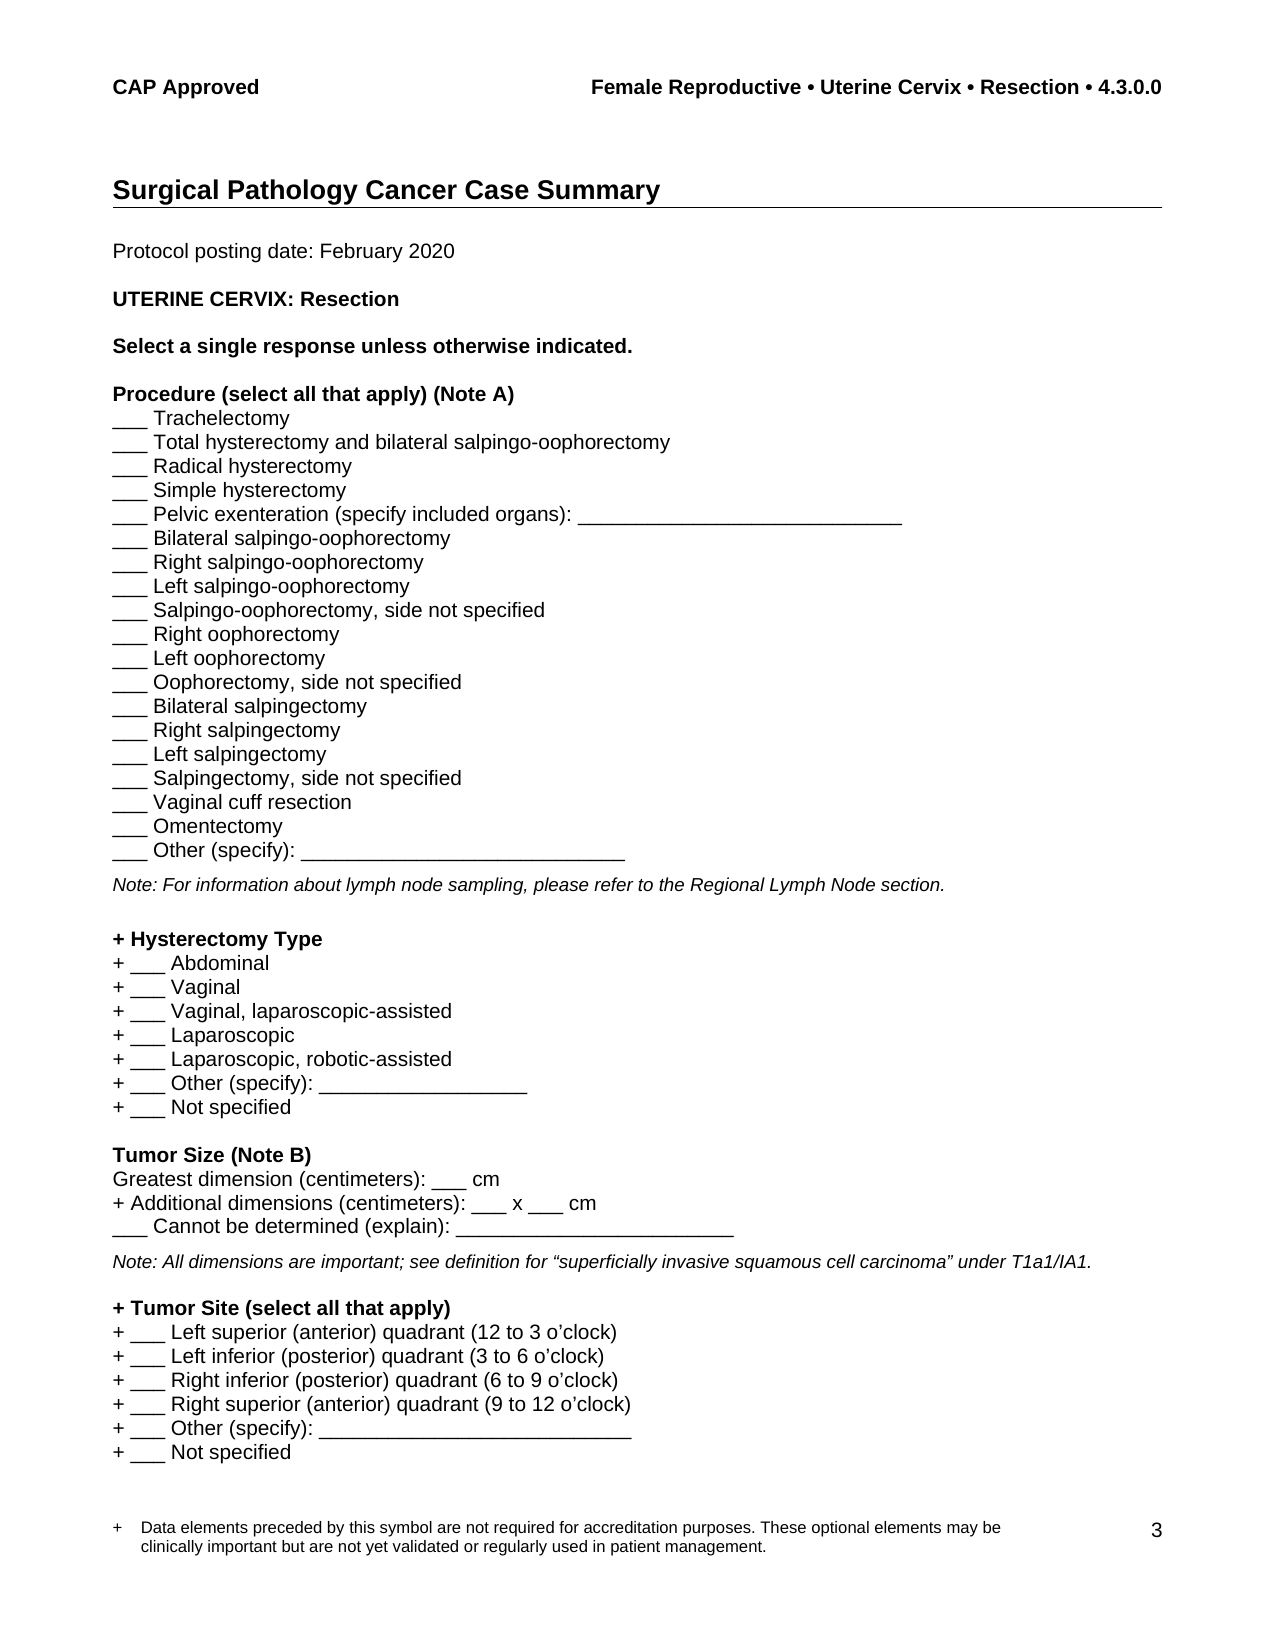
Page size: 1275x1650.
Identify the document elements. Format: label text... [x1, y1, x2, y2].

subtitle Select a single response unless otherwise indicated. [112, 334, 1162, 358]
text ___ Trachelectomy [112, 406, 1162, 430]
text Note: For information about lymph node sampling, please refer to the Regional Lymph Node section. [112, 874, 1162, 896]
text + ___ Other (specify): ___________________________ [112, 1416, 1162, 1440]
text + Additional dimensions (centimeters): ___ x ___ cm [112, 1190, 1162, 1214]
text + Hysterectomy Type [112, 927, 1162, 951]
text ___ Bilateral salpingo-oophorectomy [112, 526, 1162, 550]
text + ___ Other (specify): __________________ [112, 1071, 1162, 1094]
text + ___ Vaginal [112, 975, 1162, 999]
text + ___ Vaginal, laparoscopic-assisted [112, 999, 1162, 1023]
subtitle UTERINE CERVIX: Resection [112, 286, 1162, 310]
text ___ Cannot be determined (explain): ________________________ [112, 1214, 1162, 1238]
text ___ Bilateral salpingectomy [112, 694, 1162, 718]
text ___ Total hysterectomy and bilateral salpingo-oophorectomy [112, 430, 1162, 454]
text ___ Simple hysterectomy [112, 478, 1162, 502]
text ___ Omentectomy [112, 813, 1162, 837]
text + ___ Left inferior (posterior) quadrant (3 to 6 o’clock) [112, 1344, 1162, 1368]
text ___ Right salpingo-oophorectomy [112, 550, 1162, 574]
text ___ Left salpingo-oophorectomy [112, 574, 1162, 598]
text ___ Pelvic exenteration (specify included organs): ____________________________ [112, 502, 1162, 526]
text ___ Right salpingectomy [112, 718, 1162, 742]
text Note: All dimensions are important; see definition for “superficially invasive squamous cell carcinoma” under T1a1/IA1. [112, 1251, 1162, 1272]
text + ___ Abdominal [112, 951, 1162, 975]
text ___ Right oophorectomy [112, 622, 1162, 646]
text + ___ Not specified [112, 1440, 1162, 1464]
text Protocol posting date: February 2020 [112, 238, 1162, 262]
text ___ Oophorectomy, side not specified [112, 670, 1162, 694]
text + ___ Left superior (anterior) quadrant (12 to 3 o’clock) [112, 1320, 1162, 1344]
subtitle Tumor Size (Note B) [112, 1142, 1162, 1166]
subtitle + Tumor Site (select all that apply) [112, 1296, 1162, 1320]
text + ___ Laparoscopic [112, 1023, 1162, 1047]
text ___ Other (specify): ____________________________ [112, 837, 1162, 861]
text + ___ Right inferior (posterior) quadrant (6 to 9 o’clock) [112, 1368, 1162, 1392]
text ___ Radical hysterectomy [112, 454, 1162, 478]
text ___ Salpingectomy, side not specified [112, 766, 1162, 789]
text ___ Vaginal cuff resection [112, 789, 1162, 813]
text + ___ Laparoscopic, robotic-assisted [112, 1047, 1162, 1071]
text Surgical Pathology Cancer Case Summary [112, 174, 1162, 208]
text + ___ Right superior (anterior) quadrant (9 to 12 o’clock) [112, 1392, 1162, 1416]
text ___ Salpingo-oophorectomy, side not specified [112, 598, 1162, 622]
text Greatest dimension (centimeters): ___ cm [112, 1166, 1162, 1190]
text + ___ Not specified [112, 1094, 1162, 1118]
text ___ Left salpingectomy [112, 742, 1162, 766]
text ___ Left oophorectomy [112, 646, 1162, 670]
subtitle Procedure (select all that apply) (Note A) [112, 382, 1162, 406]
